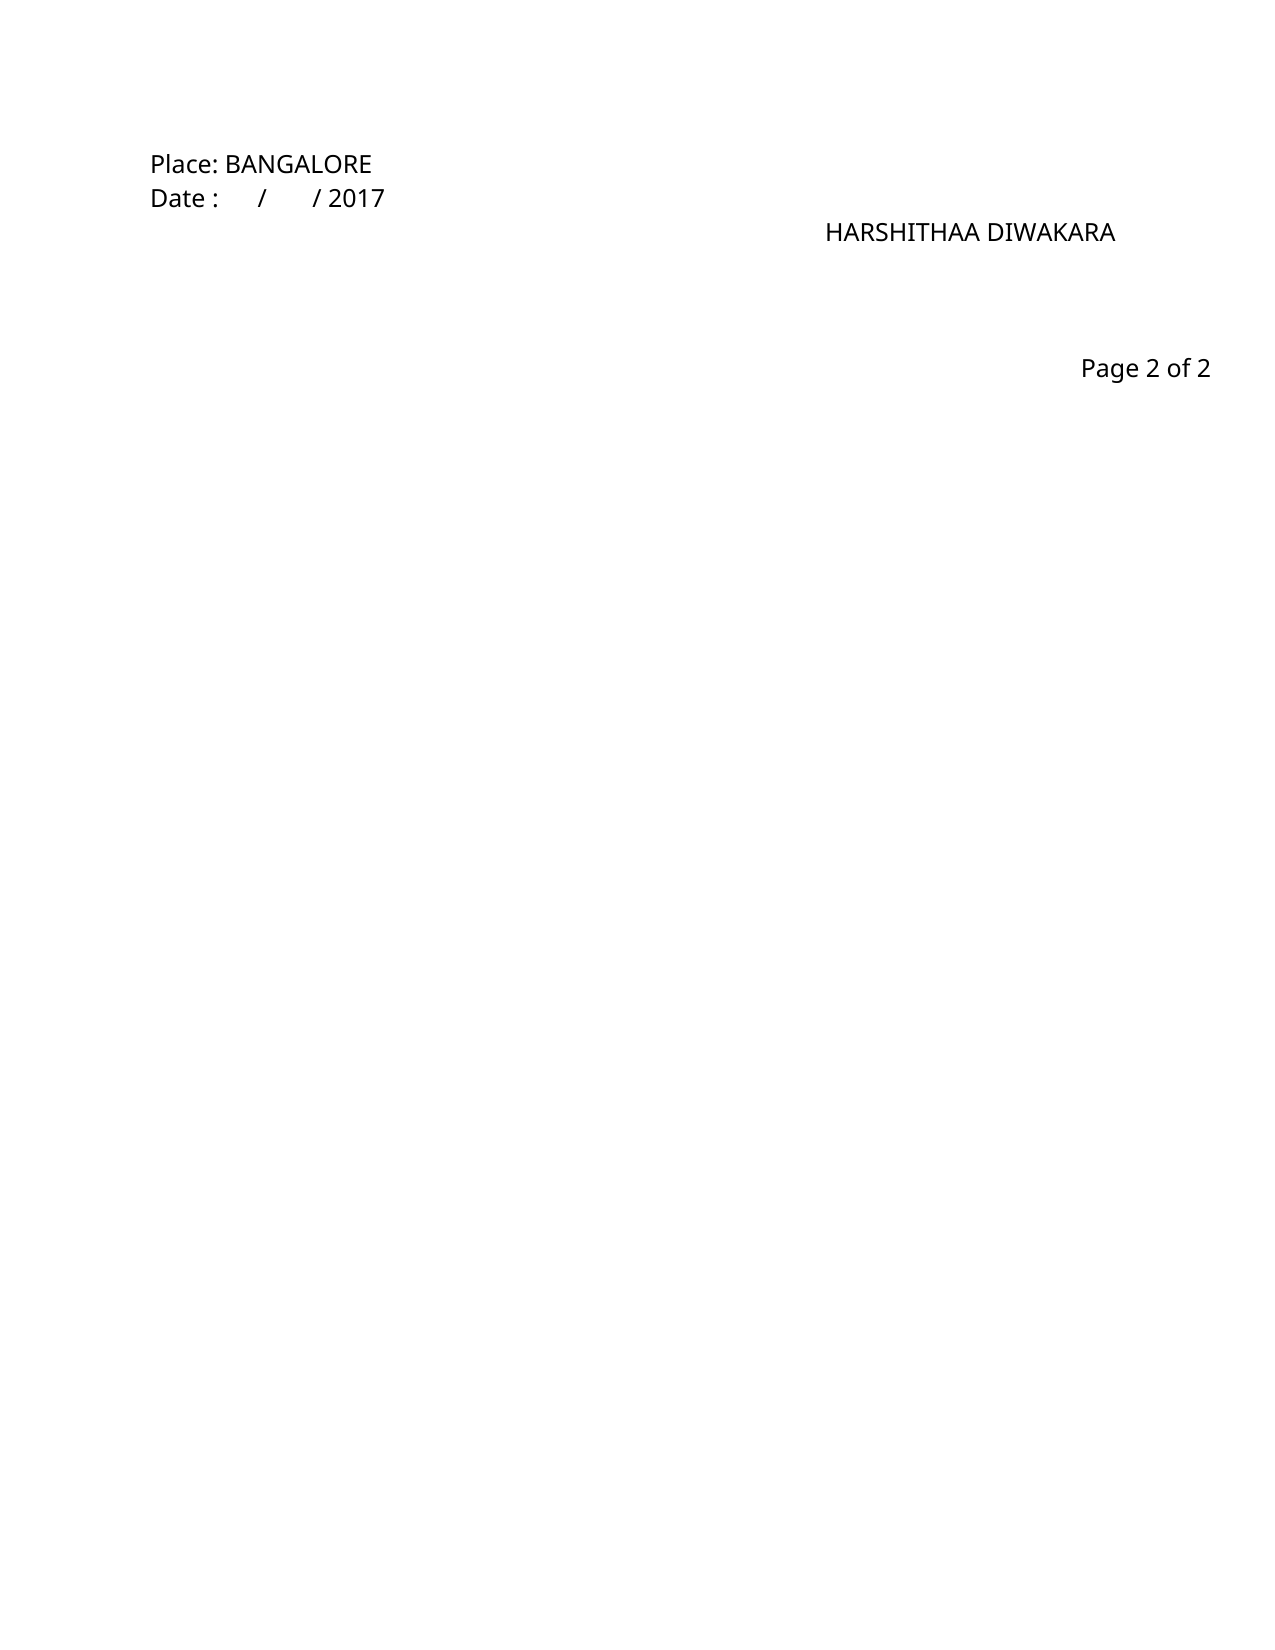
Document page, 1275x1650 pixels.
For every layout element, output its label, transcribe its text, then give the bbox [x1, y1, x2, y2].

text Date : / / 2017 [150, 181, 1211, 215]
text Page 2 of 2 [150, 351, 1211, 385]
text Place: BANGALORE [150, 147, 1211, 181]
text HARSHITHAA DIWAKARA [750, 215, 1211, 249]
